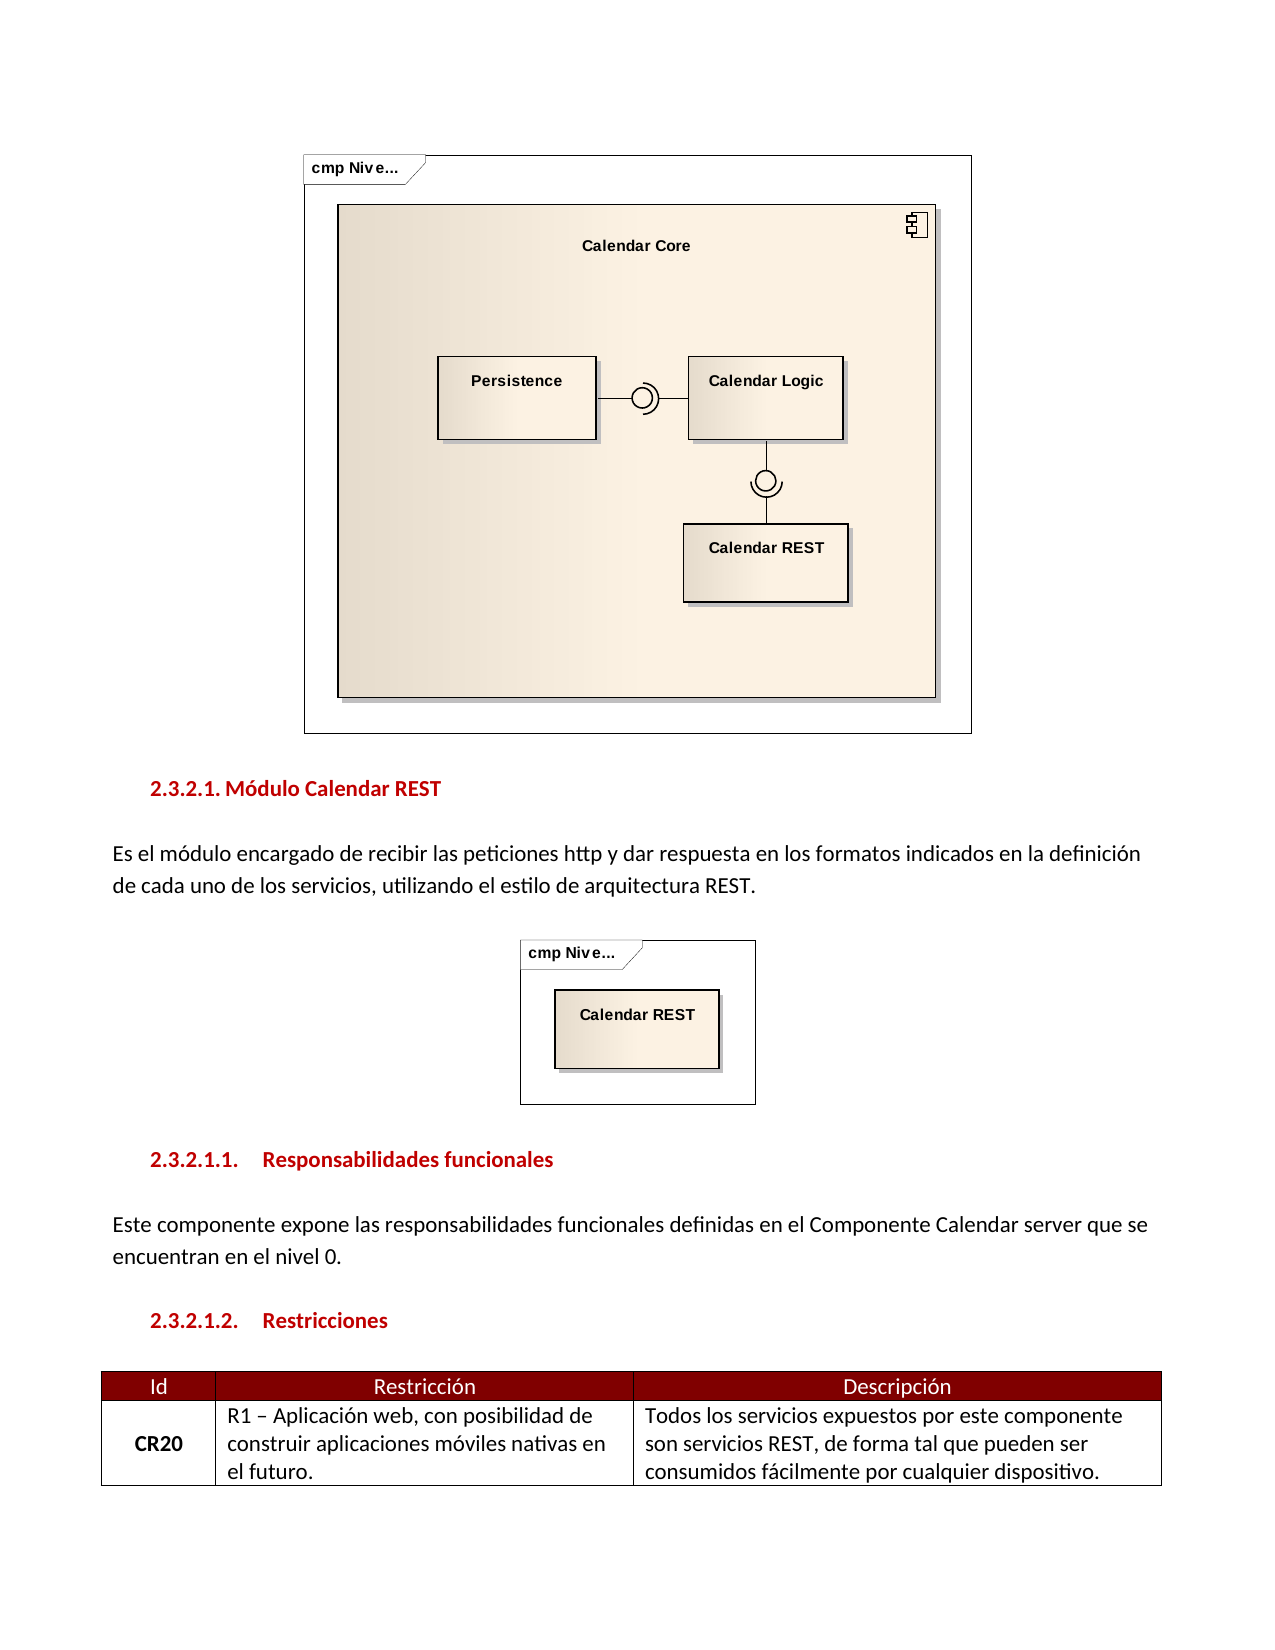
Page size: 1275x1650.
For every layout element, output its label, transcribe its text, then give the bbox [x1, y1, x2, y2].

list Restricciones [150, 1307, 1162, 1334]
list Responsabilidades funcionales [150, 1146, 1162, 1174]
text Este componente expone las responsabilidades funcionales definidas en el Componente Calendar server que se encuentran en el nivel 0. [112, 1210, 1162, 1270]
table_cell R1 – Aplicación web, con posibilidad de construir aplicaciones móviles nativas en el futuro. [216, 1401, 633, 1485]
table_header Id [102, 1372, 215, 1400]
table_cell Todos los servicios expuestos por este componente son servicios REST, de forma tal que pueden ser consumidos fácilmente por cualquier dispositivo. [634, 1401, 1161, 1485]
table_header Descripción [634, 1372, 1161, 1400]
text Es el módulo encargado de recibir las peticiones http y dar respuesta en los formatos indicados en la definición de cada uno de los servicios, utilizando el estilo de arquitectura REST. [112, 839, 1162, 899]
table_header Restricción [216, 1372, 633, 1400]
list Módulo Calendar REST [150, 774, 1162, 802]
table_cell CR20 [102, 1401, 215, 1485]
